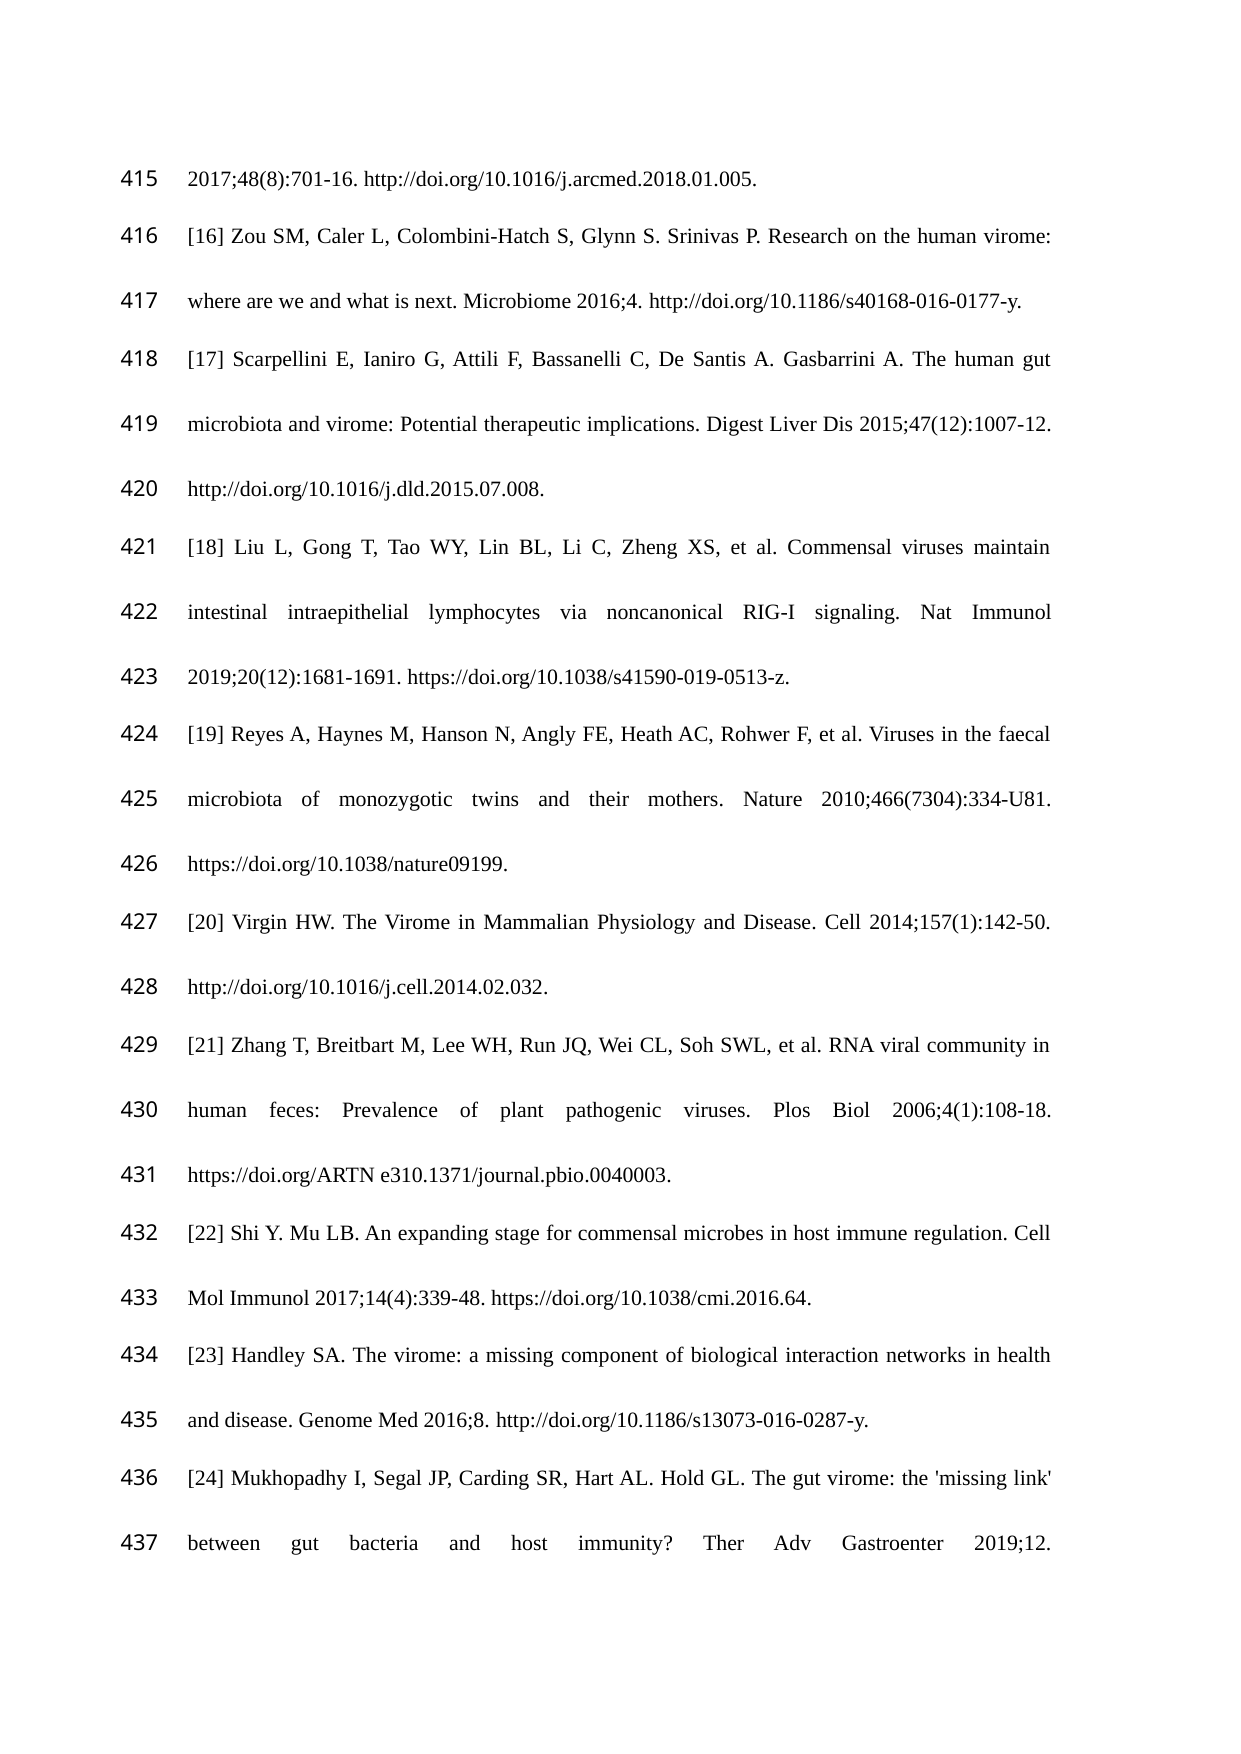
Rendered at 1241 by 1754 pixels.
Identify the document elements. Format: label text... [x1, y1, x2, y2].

text [16] Zou SM, Caler L, Colombini-Hatch S, Glynn S. Srinivas P. Research on the human virome: where are we and what is next. Microbiome 2016;4. http://doi.org/10.1186/s40168-016-0177-y. [187, 220, 1053, 317]
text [187, 162, 1053, 194]
text [17] Scarpellini E, Ianiro G, Attili F, Bassanelli C, De Santis A. Gasbarrini A. The human gut microbiota and virome: Potential therapeutic implications. Digest Liver Dis 2015;47(12):1007-12. http://doi.org/10.1016/j.dld.2015.07.008. [187, 342, 1053, 505]
text [23] Handley SA. The virome: a missing component of biological interaction networks in health and disease. Genome Med 2016;8. http://doi.org/10.1186/s13073-016-0287-y. [187, 1339, 1053, 1436]
text [19] Reyes A, Haynes M, Hanson N, Angly FE, Heath AC, Rohwer F, et al. Viruses in the faecal microbiota of monozygotic twins and their mothers. Nature 2010;466(7304):334-U81. https://doi.org/10.1038/nature09199. [187, 718, 1053, 880]
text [187, 1461, 1053, 1559]
text [21] Zhang T, Breitbart M, Lee WH, Run JQ, Wei CL, Soh SWL, et al. RNA viral community in human feces: Prevalence of plant pathogenic viruses. Plos Biol 2006;4(1):108-18. https://doi.org/ARTN e310.1371/journal.pbio.0040003. [187, 1028, 1053, 1191]
text [20] Virgin HW. The Virome in Mammalian Physiology and Disease. Cell 2014;157(1):142-50. http://doi.org/10.1016/j.cell.2014.02.032. [187, 906, 1053, 1003]
text [18] Liu L, Gong T, Tao WY, Lin BL, Li C, Zheng XS, et al. Commensal viruses maintain intestinal intraepithelial lymphocytes via noncanonical RIG-I signaling. Nat Immunol 2019;20(12):1681-1691. https://doi.org/10.1038/s41590-019-0513-z. [187, 530, 1053, 693]
text [22] Shi Y. Mu LB. An expanding stage for commensal microbes in host immune regulation. Cell Mol Immunol 2017;14(4):339-48. https://doi.org/10.1038/cmi.2016.64. [187, 1216, 1053, 1313]
